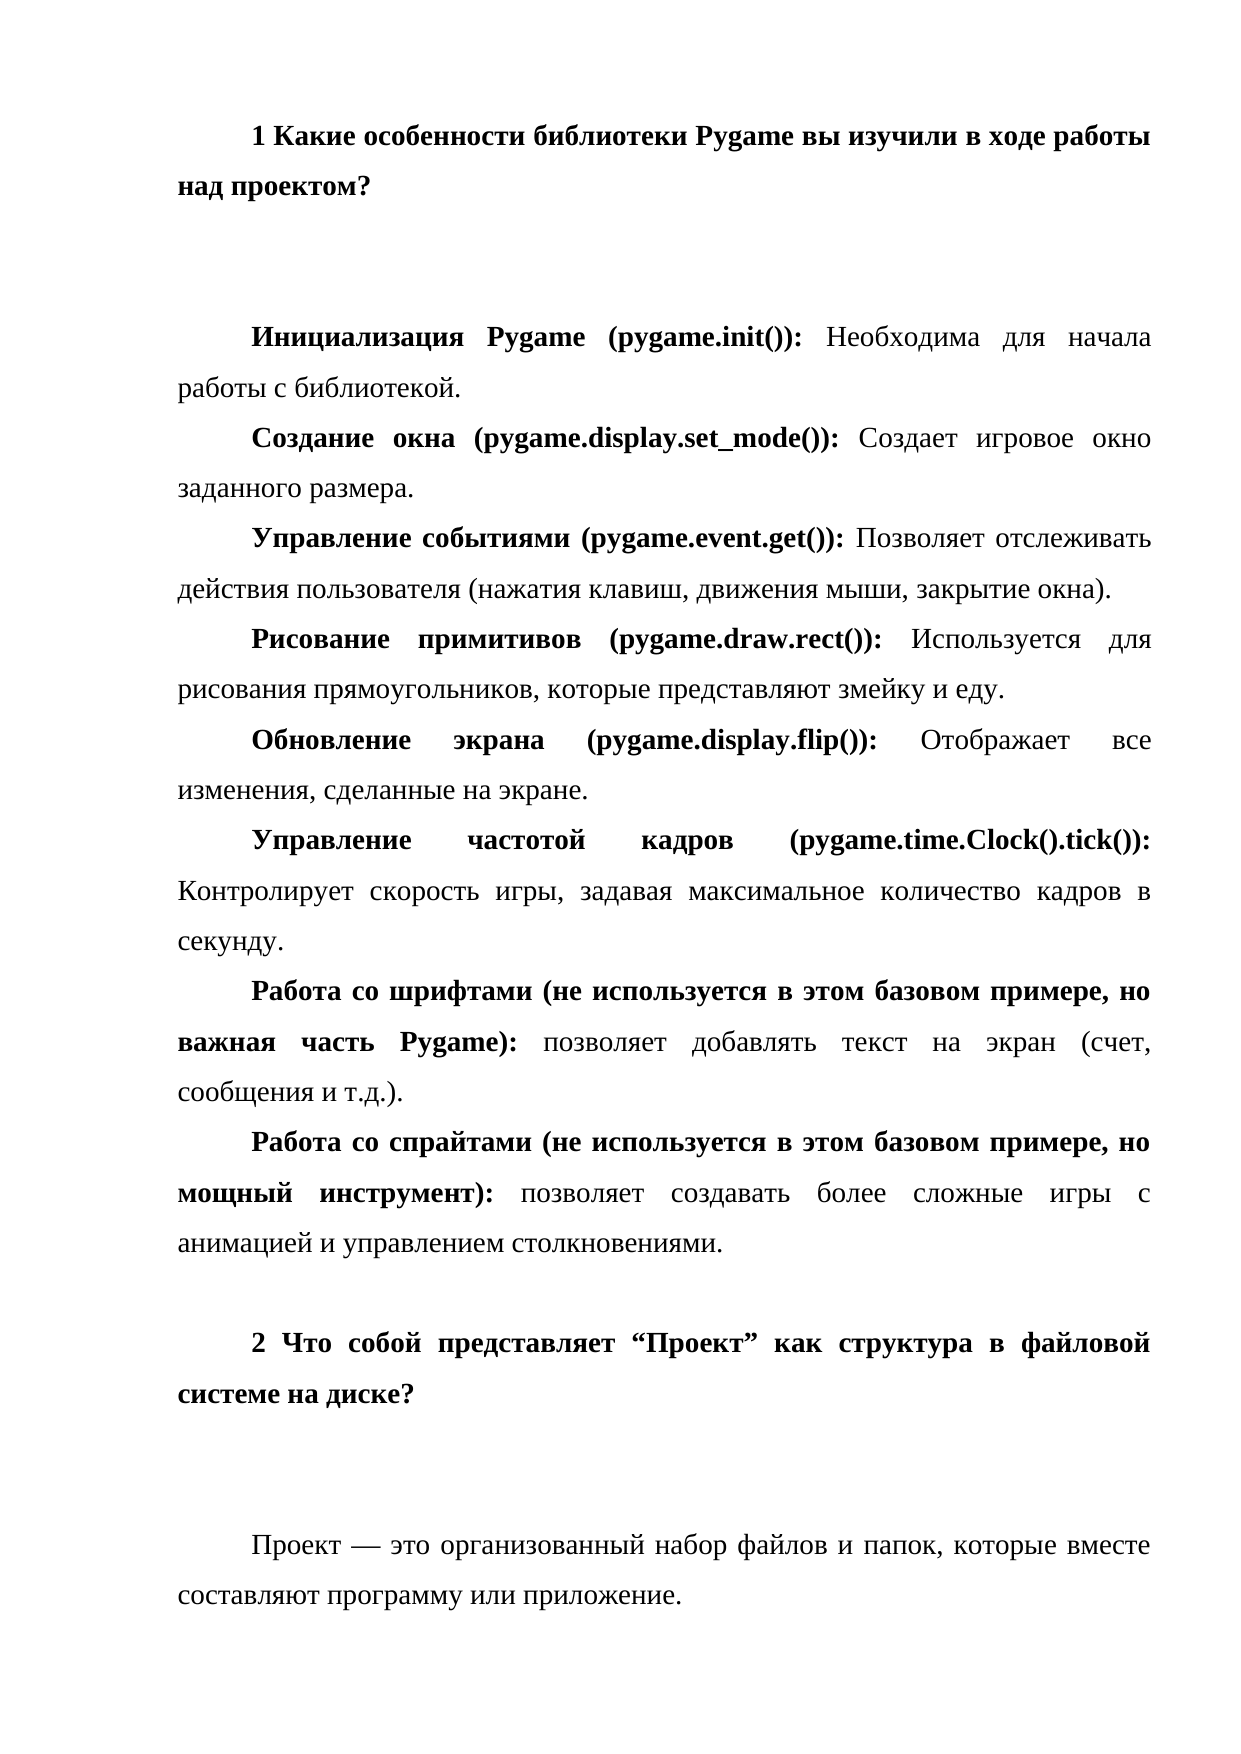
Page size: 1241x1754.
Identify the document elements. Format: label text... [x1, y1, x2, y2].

text Управление частотой кадров (pygame.time.Clock().tick()): Контролирует скорость игры, задавая максимальное количество кадров в секунду. [177, 822, 1152, 957]
text 1 Какие особенности библиотеки Pygame вы изучили в ходе работы над проектом? [177, 118, 1152, 202]
text Обновление экрана (pygame.display.flip()): Отображает все изменения, сделанные на экране. [177, 722, 1152, 806]
text Работа со спрайтами (не используется в этом базовом примере, но мощный инструмент): позволяет создавать более сложные игры с анимацией и управлением столкновениями. [177, 1124, 1152, 1258]
text Проект — это организованный набор файлов и папок, которые вместе составляют программу или приложение. [177, 1527, 1152, 1611]
text 2 Что собой представляет “Проект” как структура в файловой системе на диске? [177, 1326, 1152, 1409]
text Рисование примитивов (pygame.draw.rect()): Используется для рисования прямоугольников, которые представляют змейку и еду. [177, 621, 1152, 705]
text Инициализация Pygame (pygame.init()): Необходима для начала работы с библиотекой. [177, 319, 1152, 403]
text Создание окна (pygame.display.set_mode()): Создает игровое окно заданного размера. [177, 420, 1152, 504]
text Управление событиями (pygame.event.get()): Позволяет отслеживать действия пользователя (нажатия клавиш, движения мыши, закрытие окна). [177, 521, 1152, 604]
text Работа со шрифтами (не используется в этом базовом примере, но важная часть Pygame): позволяет добавлять текст на экран (счет, сообщения и т.д.). [177, 973, 1152, 1108]
